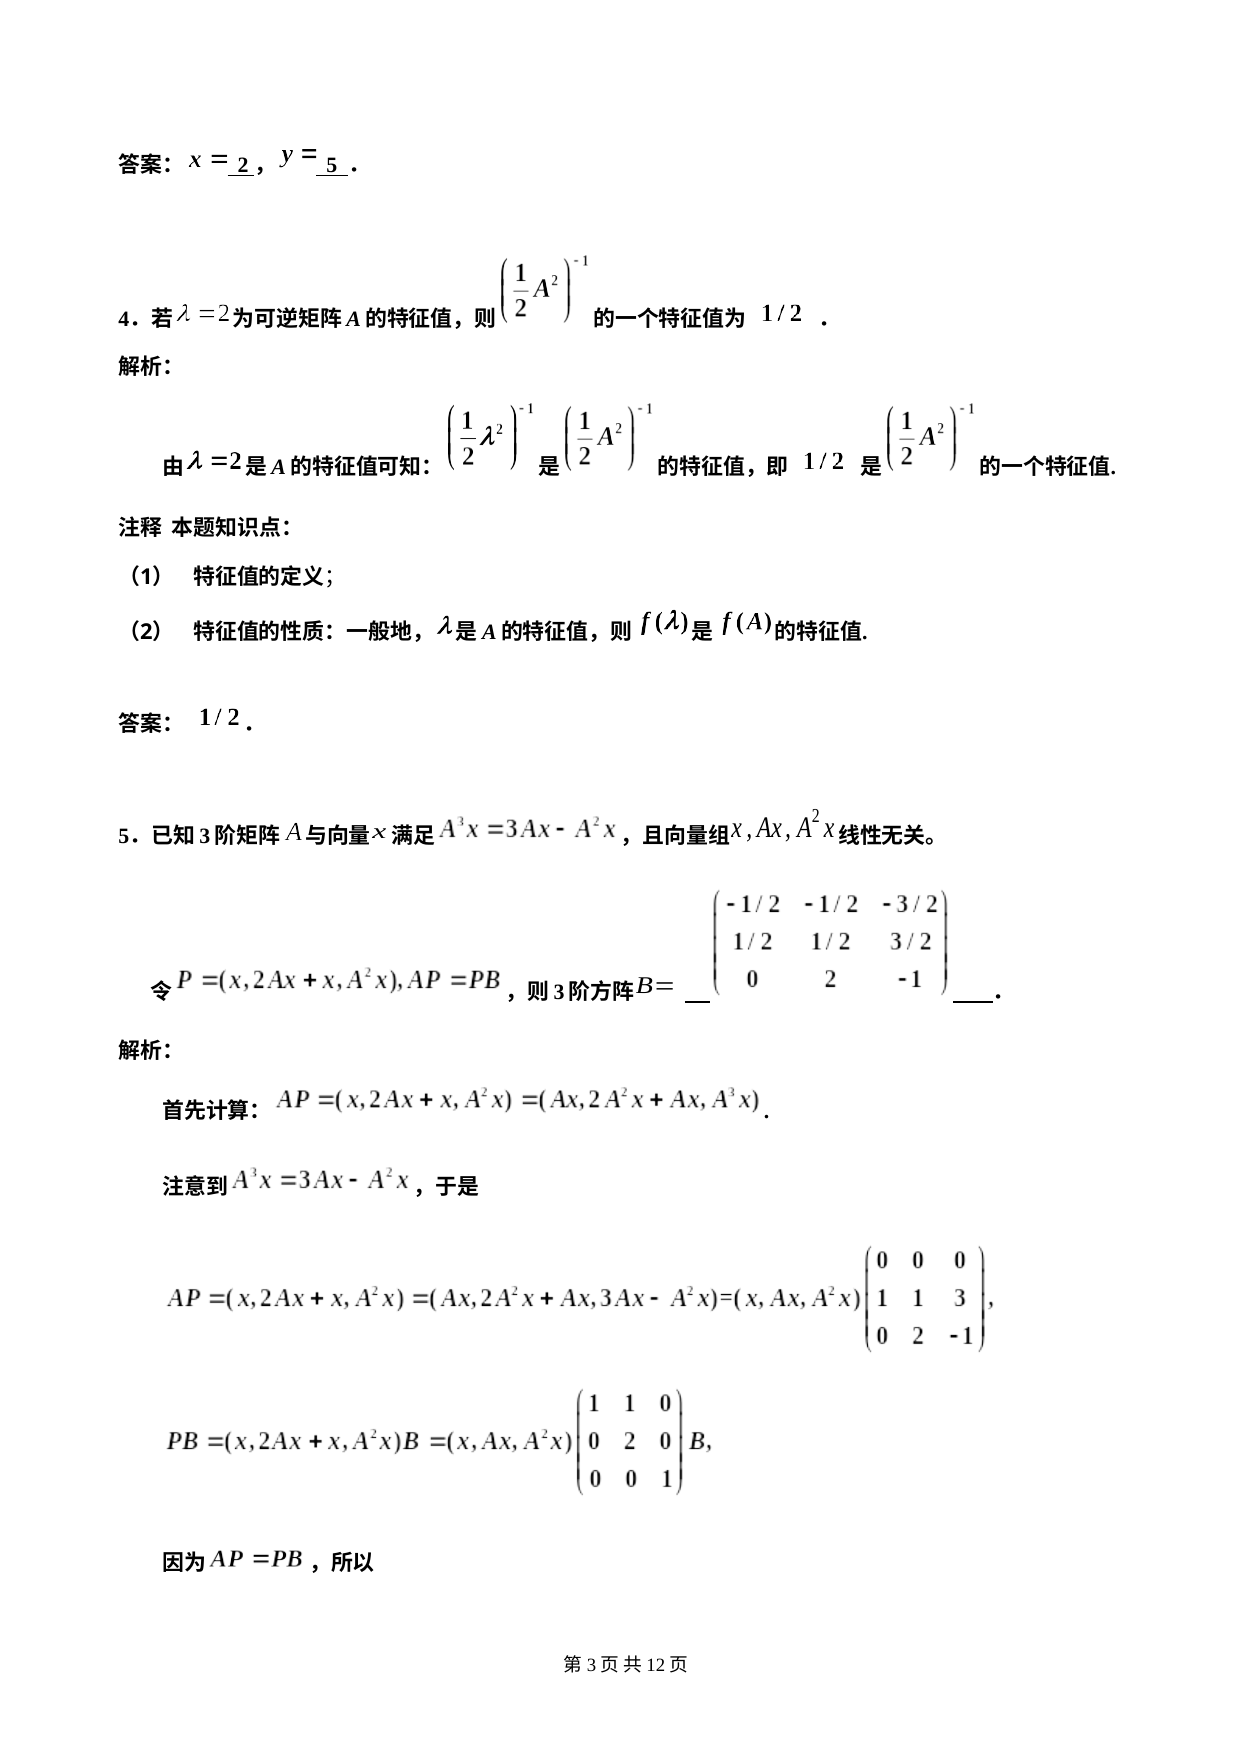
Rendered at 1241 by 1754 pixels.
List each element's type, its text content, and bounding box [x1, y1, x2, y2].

text 解析： [118, 348, 1134, 381]
text 答案： 2 ， 5 ． [118, 129, 1134, 194]
text 解析： [118, 1033, 1134, 1065]
text 令，则3阶方阵 ． [118, 887, 1134, 1017]
text 注意到，于是 [118, 1162, 1134, 1227]
list 特征值的性质：一般地，是A的特征值，则是的特征值. [118, 607, 1134, 672]
text 首先计算：. [118, 1081, 1134, 1146]
text 因为，所以 [118, 1528, 1134, 1593]
text 4．若为可逆矩阵A的特征值，则的一个特征值为． [118, 248, 1134, 332]
text 由是A的特征值可知：是的特征值，即是的一个特征值. [118, 397, 1134, 494]
list 特征值的定义； [118, 558, 1134, 591]
text 注释 本题知识点： [118, 510, 1134, 542]
text 答案：． [118, 687, 1134, 752]
text 5．已知3阶矩阵与向量满足，且向量组线性无关。 [118, 806, 1134, 871]
